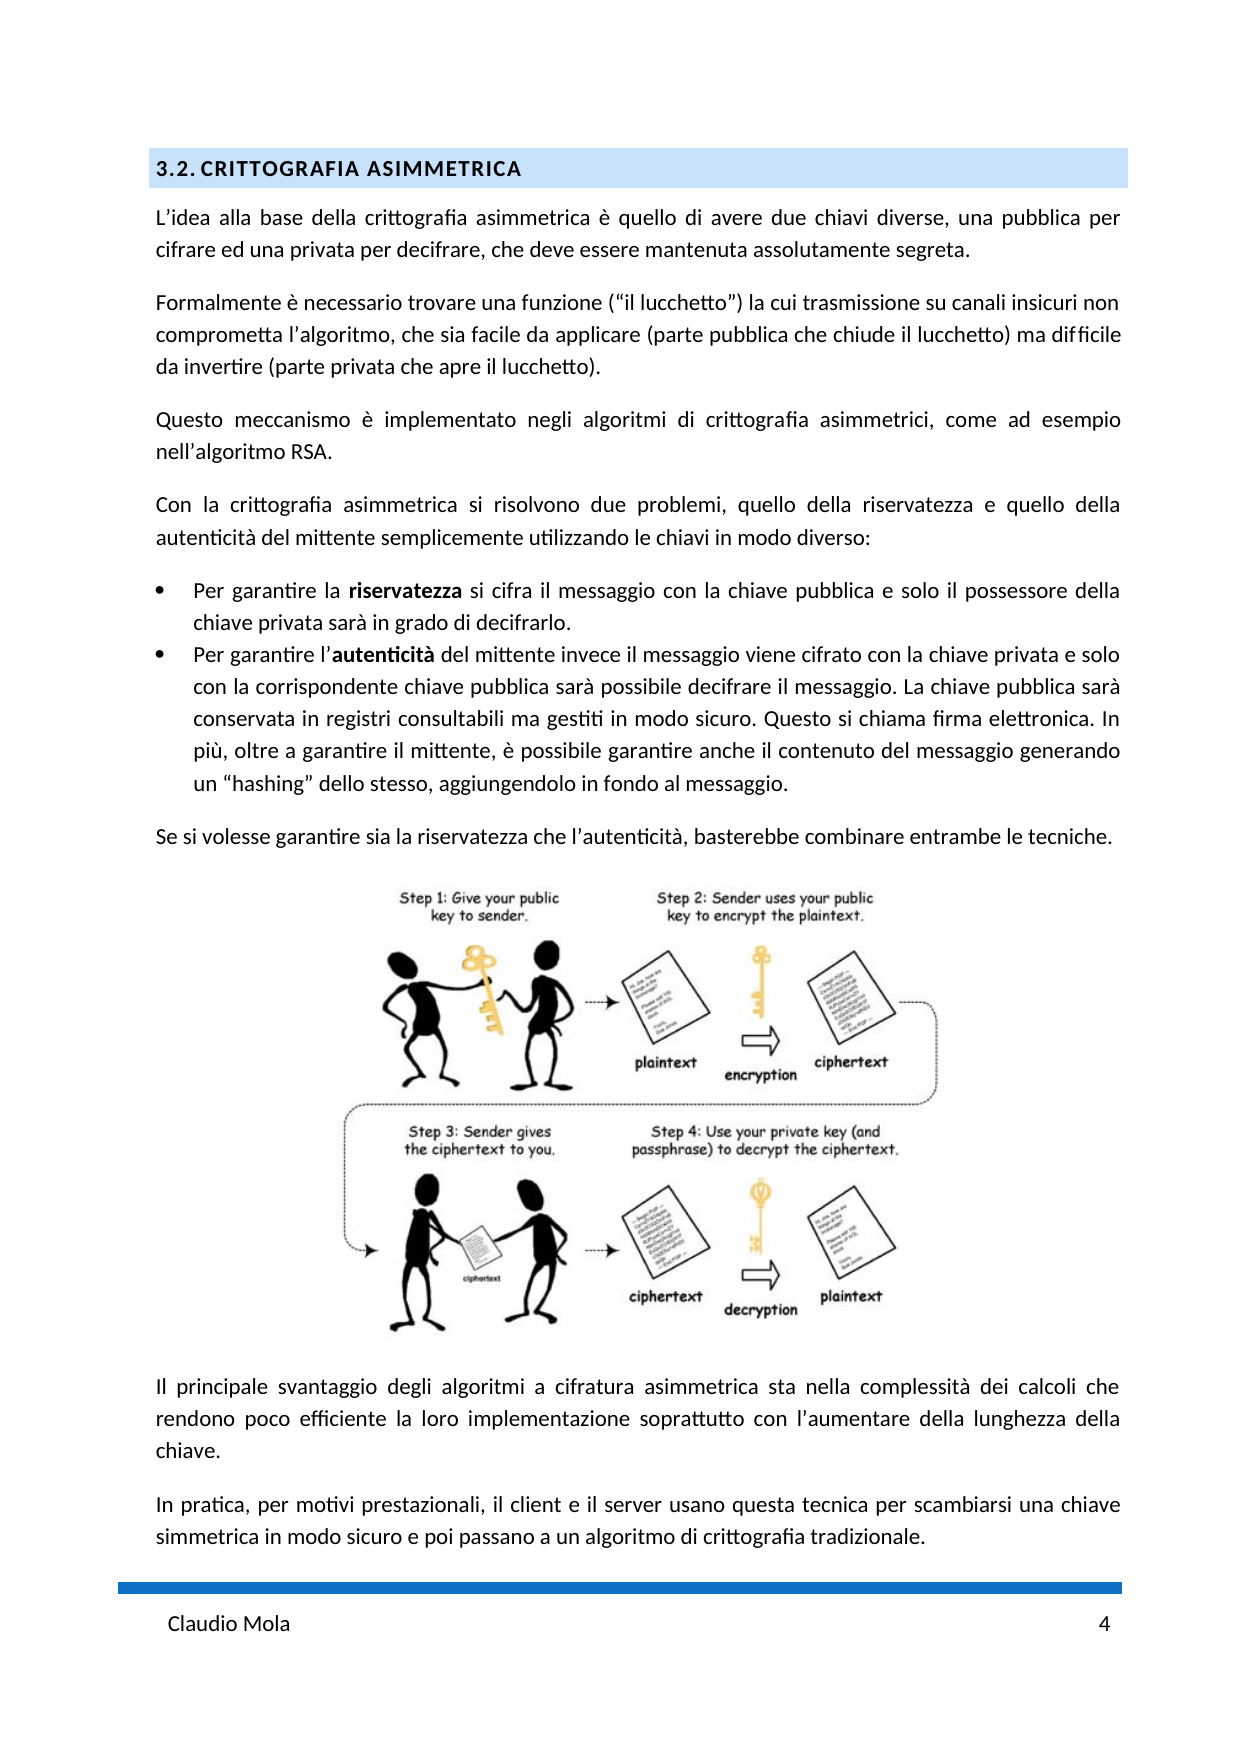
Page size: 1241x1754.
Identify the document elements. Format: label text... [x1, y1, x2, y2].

text Con la crittografia asimmetrica si risolvono due problemi, quello della riservatezza e quello della autenticità del mittente semplicemente utilizzando le chiavi in modo diverso: [156, 491, 1122, 551]
list Per garantire la riservatezza si cifra il messaggio con la chiave pubblica e solo il possessore della chiave privata sarà in grado di decifrarlo. [156, 576, 1122, 636]
text In pratica, per motivi prestazionali, il client e il server usano questa tecnica per scambiarsi una chiave simmetrica in modo sicuro e poi passano a un algoritmo di crittografia tradizionale. [156, 1490, 1122, 1550]
text Se si volesse garantire sia la riservatezza che l’autenticità, basterebbe combinare entrambe le tecniche. [156, 822, 1122, 850]
list Per garantire l’autenticità del mittente invece il messaggio viene cifrato con la chiave privata e solo con la corrispondente chiave pubblica sarà possibile decifrare il messaggio. La chiave pubblica sarà conservata in registri consultabili ma gestiti in modo sicuro. Questo si chiama firma elettronica. In più, oltre a garantire il mittente, è possibile garantire anche il contenuto del messaggio generando un “hashing” dello stesso, aggiungendolo in fondo al messaggio. [156, 640, 1122, 797]
text Formalmente è necessario trovare una funzione (“il lucchetto”) la cui trasmissione su canali insicuri non comprometta l’algoritmo, che sia facile da applicare (parte pubblica che chiude il lucchetto) ma difﬁcile da invertire (parte privata che apre il lucchetto). [156, 288, 1122, 380]
text L’idea alla base della crittograﬁa asimmetrica è quello di avere due chiavi diverse, una pubblica per cifrare ed una privata per decifrare, che deve essere mantenuta assolutamente segreta. [156, 203, 1122, 263]
picture [324, 875, 954, 1348]
text Il principale svantaggio degli algoritmi a cifratura asimmetrica sta nella complessità dei calcoli che rendono poco efficiente la loro implementazione soprattutto con l’aumentare della lunghezza della chiave. [156, 1372, 1122, 1465]
text Questo meccanismo è implementato negli algoritmi di crittograﬁa asimmetrici, come ad esempio nell’algoritmo RSA. [156, 405, 1122, 466]
subtitle Crittografia Asimmetrica [156, 154, 1122, 182]
